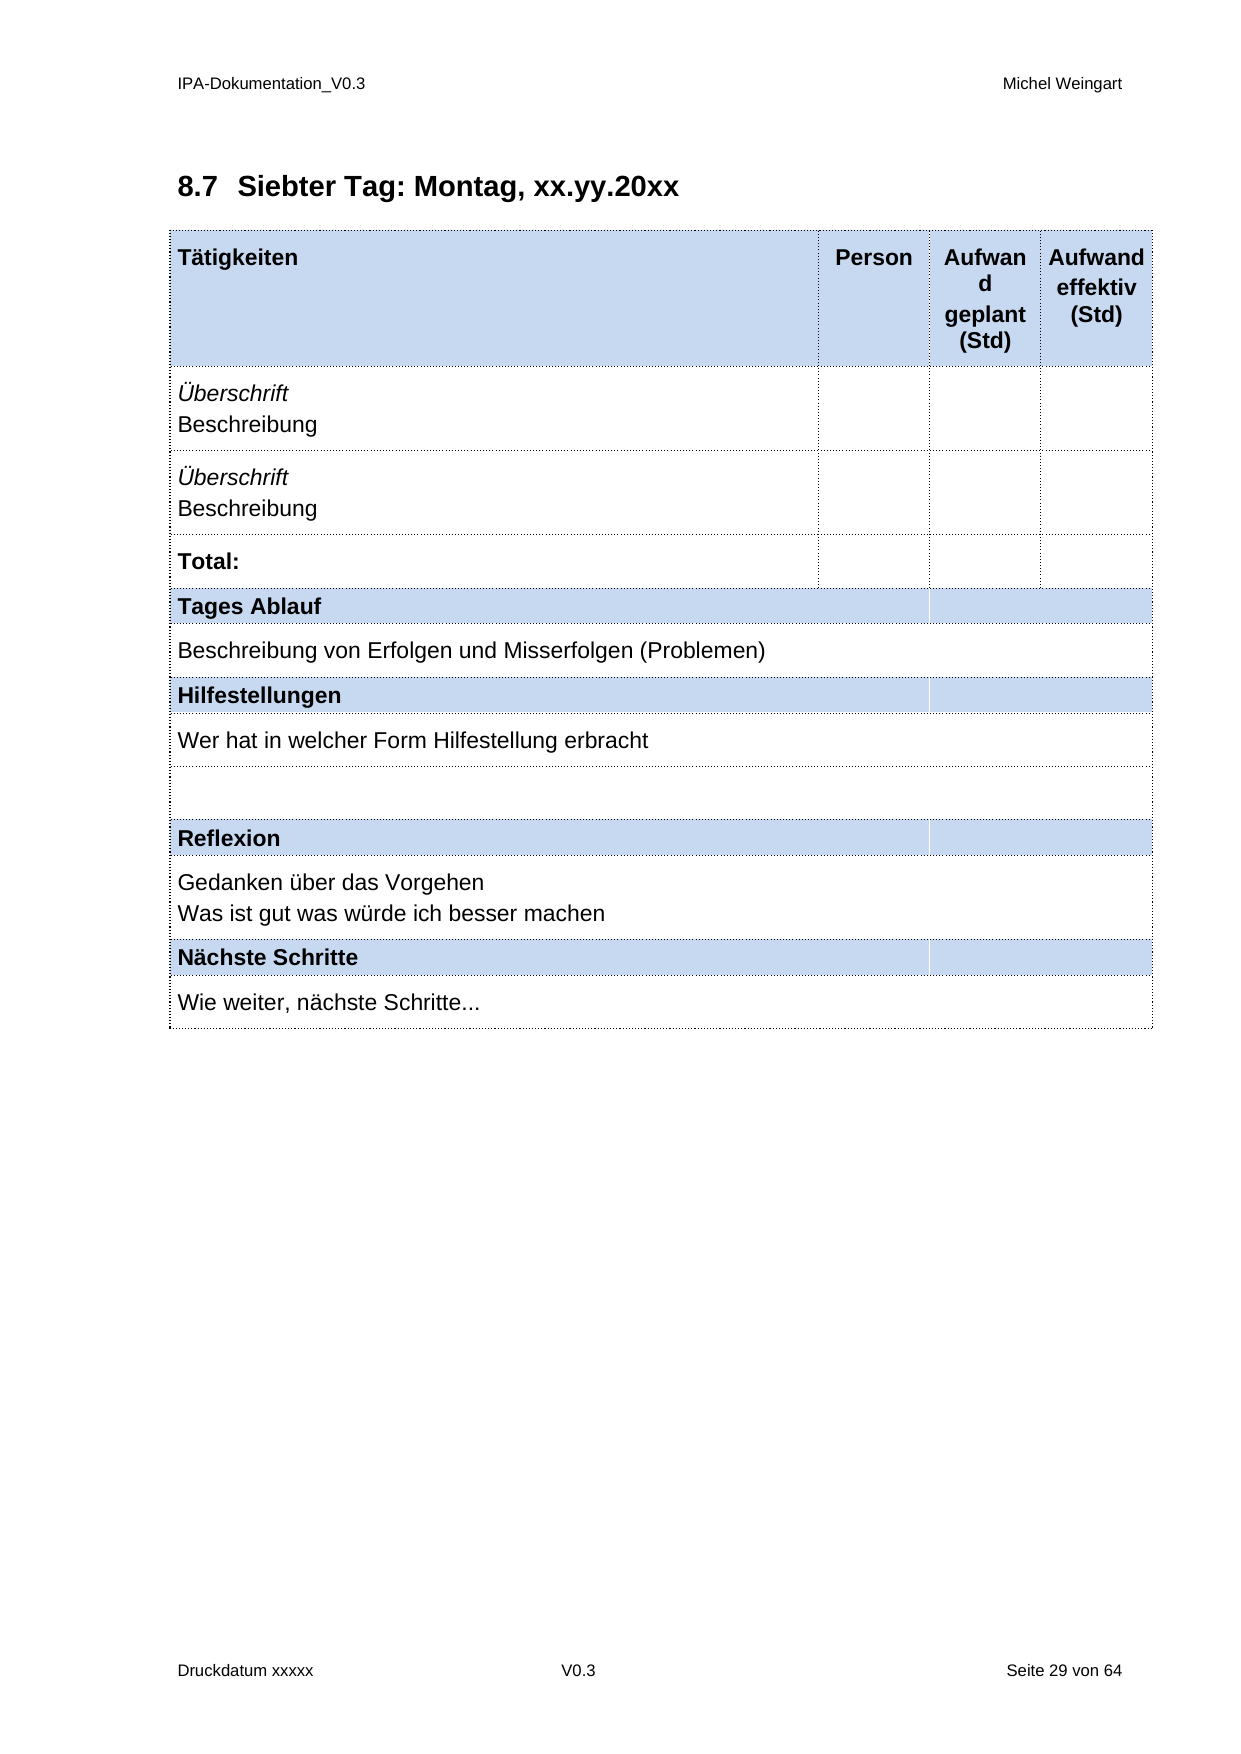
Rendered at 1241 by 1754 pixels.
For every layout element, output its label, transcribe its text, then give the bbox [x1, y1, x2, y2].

table_cell [818, 588, 929, 623]
table_header Aufwand effektiv (Std) [1041, 230, 1152, 366]
table_cell Wer hat in welcher Form Hilfestellung erbracht [170, 713, 1152, 766]
table_cell [818, 819, 929, 855]
table_cell [818, 939, 929, 975]
table_cell Überschrift Beschreibung [170, 450, 818, 534]
table_cell [1041, 588, 1152, 623]
table_cell Total: [170, 534, 818, 588]
table_cell [818, 677, 929, 712]
table_cell Hilfestellungen [170, 677, 818, 712]
table_cell [818, 534, 929, 588]
table_cell [930, 450, 1041, 534]
table_cell [1041, 677, 1152, 712]
subtitle Siebter Tag: Montag, xx.yy.20xx [177, 169, 1122, 202]
table_cell Überschrift Beschreibung [170, 366, 818, 450]
table_cell [1041, 450, 1152, 534]
table_header Person [818, 230, 929, 366]
table_cell [170, 766, 1152, 819]
table_cell [930, 819, 1041, 855]
table_cell Beschreibung von Erfolgen und Misserfolgen (Problemen) [170, 623, 1152, 677]
table_cell [818, 366, 929, 450]
table_cell [1041, 534, 1152, 588]
table_header Aufwand geplant (Std) [930, 230, 1041, 366]
table_cell Nächste Schritte [170, 939, 818, 975]
table_header Tätigkeiten [170, 230, 818, 366]
table_cell Wie weiter, nächste Schritte... [170, 975, 1152, 1028]
table_cell [930, 366, 1041, 450]
table_cell Gedanken über das Vorgehen Was ist gut was würde ich besser machen [170, 855, 1152, 939]
table_cell [930, 534, 1041, 588]
table_cell Tages Ablauf [170, 588, 818, 623]
table_cell [1041, 939, 1152, 975]
table_cell [930, 588, 1041, 623]
table_cell [1041, 366, 1152, 450]
table_cell [930, 677, 1041, 712]
table_cell [818, 450, 929, 534]
table_cell [1041, 819, 1152, 855]
table_cell [930, 939, 1041, 975]
table_cell Reflexion [170, 819, 818, 855]
